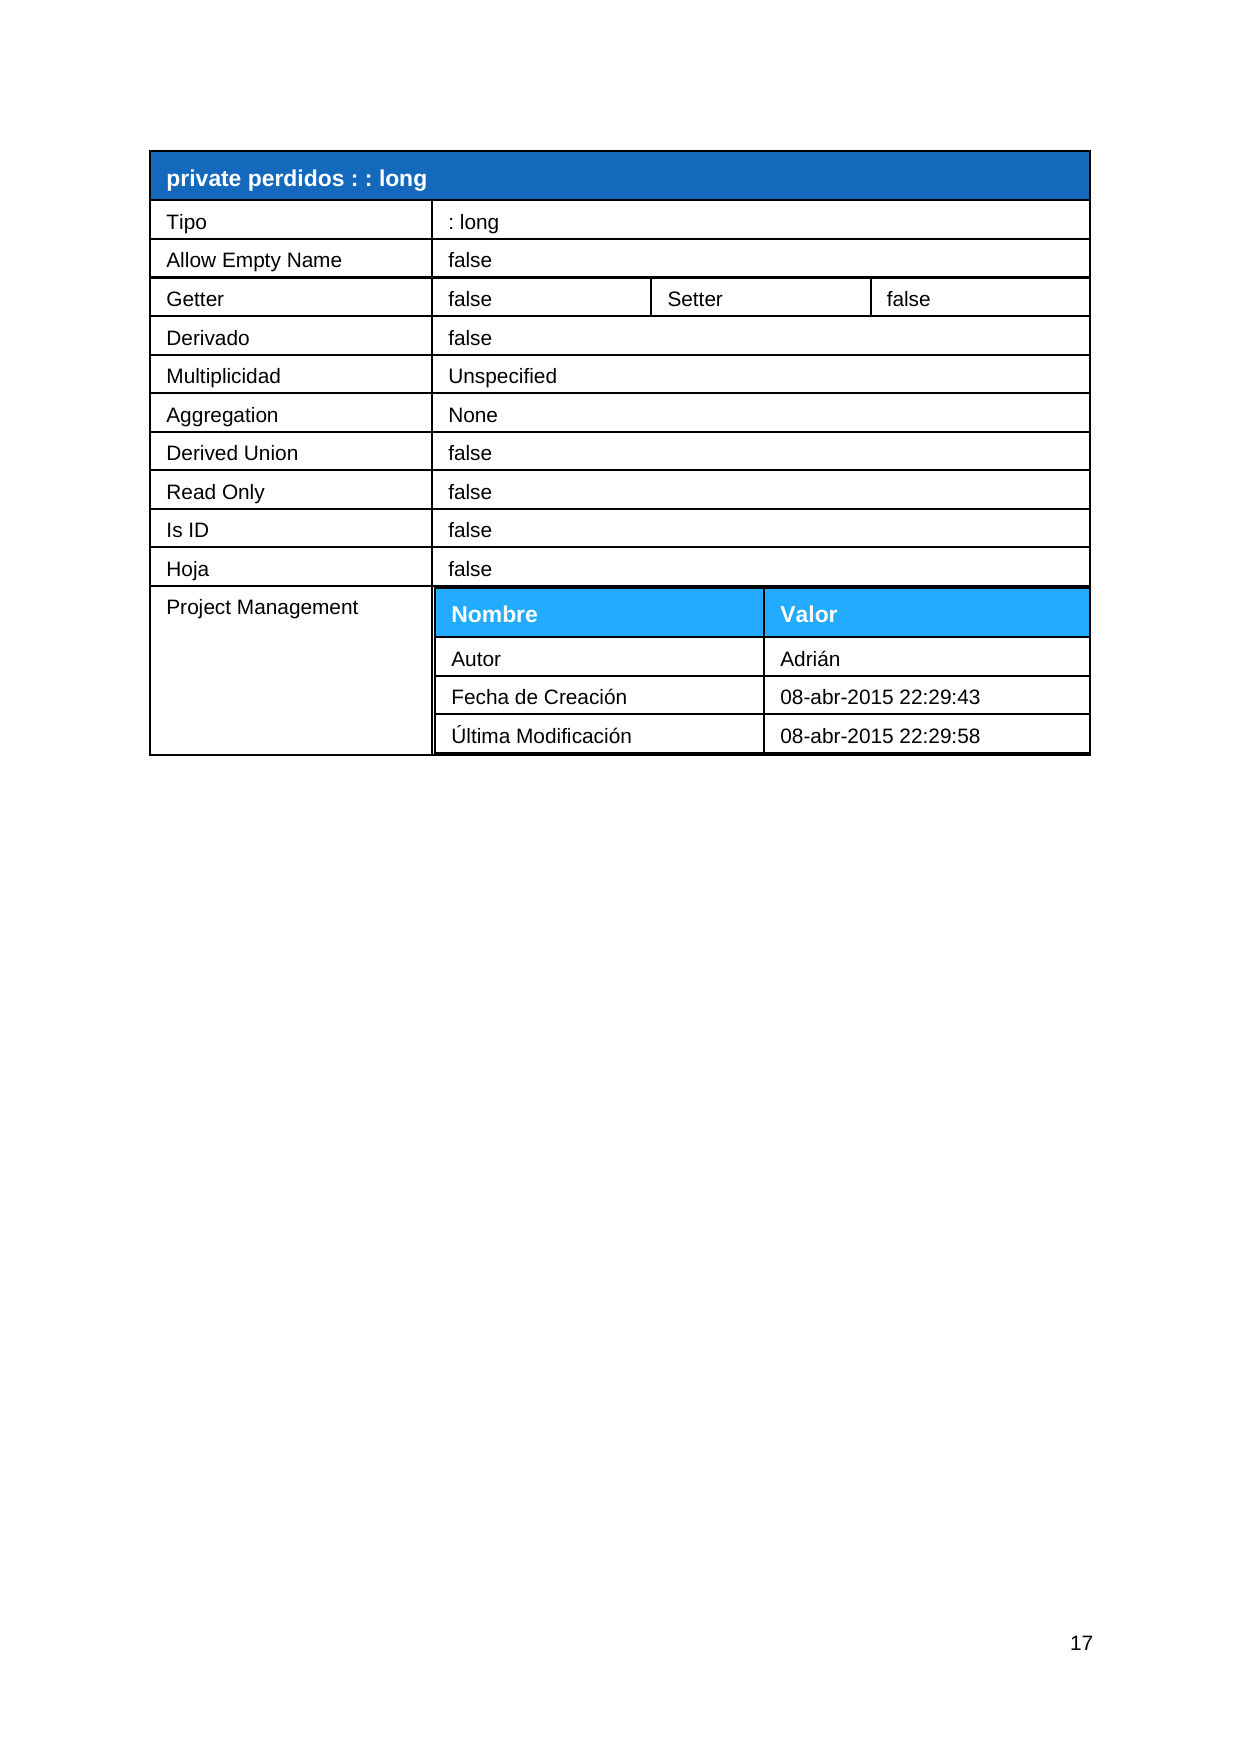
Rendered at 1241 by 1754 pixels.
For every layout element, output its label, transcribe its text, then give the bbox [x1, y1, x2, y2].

table_cell Setter [652, 279, 870, 315]
table_cell Allow Empty Name [151, 240, 431, 276]
table_cell Derivado [151, 317, 431, 353]
table_cell false [433, 240, 1089, 276]
table_cell Multiplicidad [151, 356, 431, 392]
table_cell [436, 715, 763, 752]
table_cell false [433, 510, 1089, 546]
table_cell Aggregation [151, 394, 431, 431]
table_cell Hoja [151, 548, 431, 585]
table_cell Unspecified [433, 356, 1089, 392]
table_cell Project Management [151, 587, 431, 754]
table_cell [765, 638, 1089, 675]
table_cell None [433, 394, 1089, 431]
table_cell false [433, 548, 1089, 585]
table_cell Getter [151, 279, 431, 315]
table_cell Read Only [151, 471, 431, 508]
table_cell [765, 715, 1089, 752]
table_cell false [872, 279, 1089, 315]
table_cell false [433, 471, 1089, 508]
table_header private perdidos : : long [151, 152, 1089, 199]
table_cell false [433, 433, 1089, 469]
table_cell [765, 677, 1089, 713]
table_cell : long [433, 201, 1089, 238]
table_cell Tipo [151, 201, 431, 238]
table_cell [436, 677, 763, 713]
table_cell false [433, 279, 650, 315]
table_cell Derived Union [151, 433, 431, 469]
table_cell false [433, 317, 1089, 353]
table_cell [436, 638, 763, 675]
table_cell Is ID [151, 510, 431, 546]
